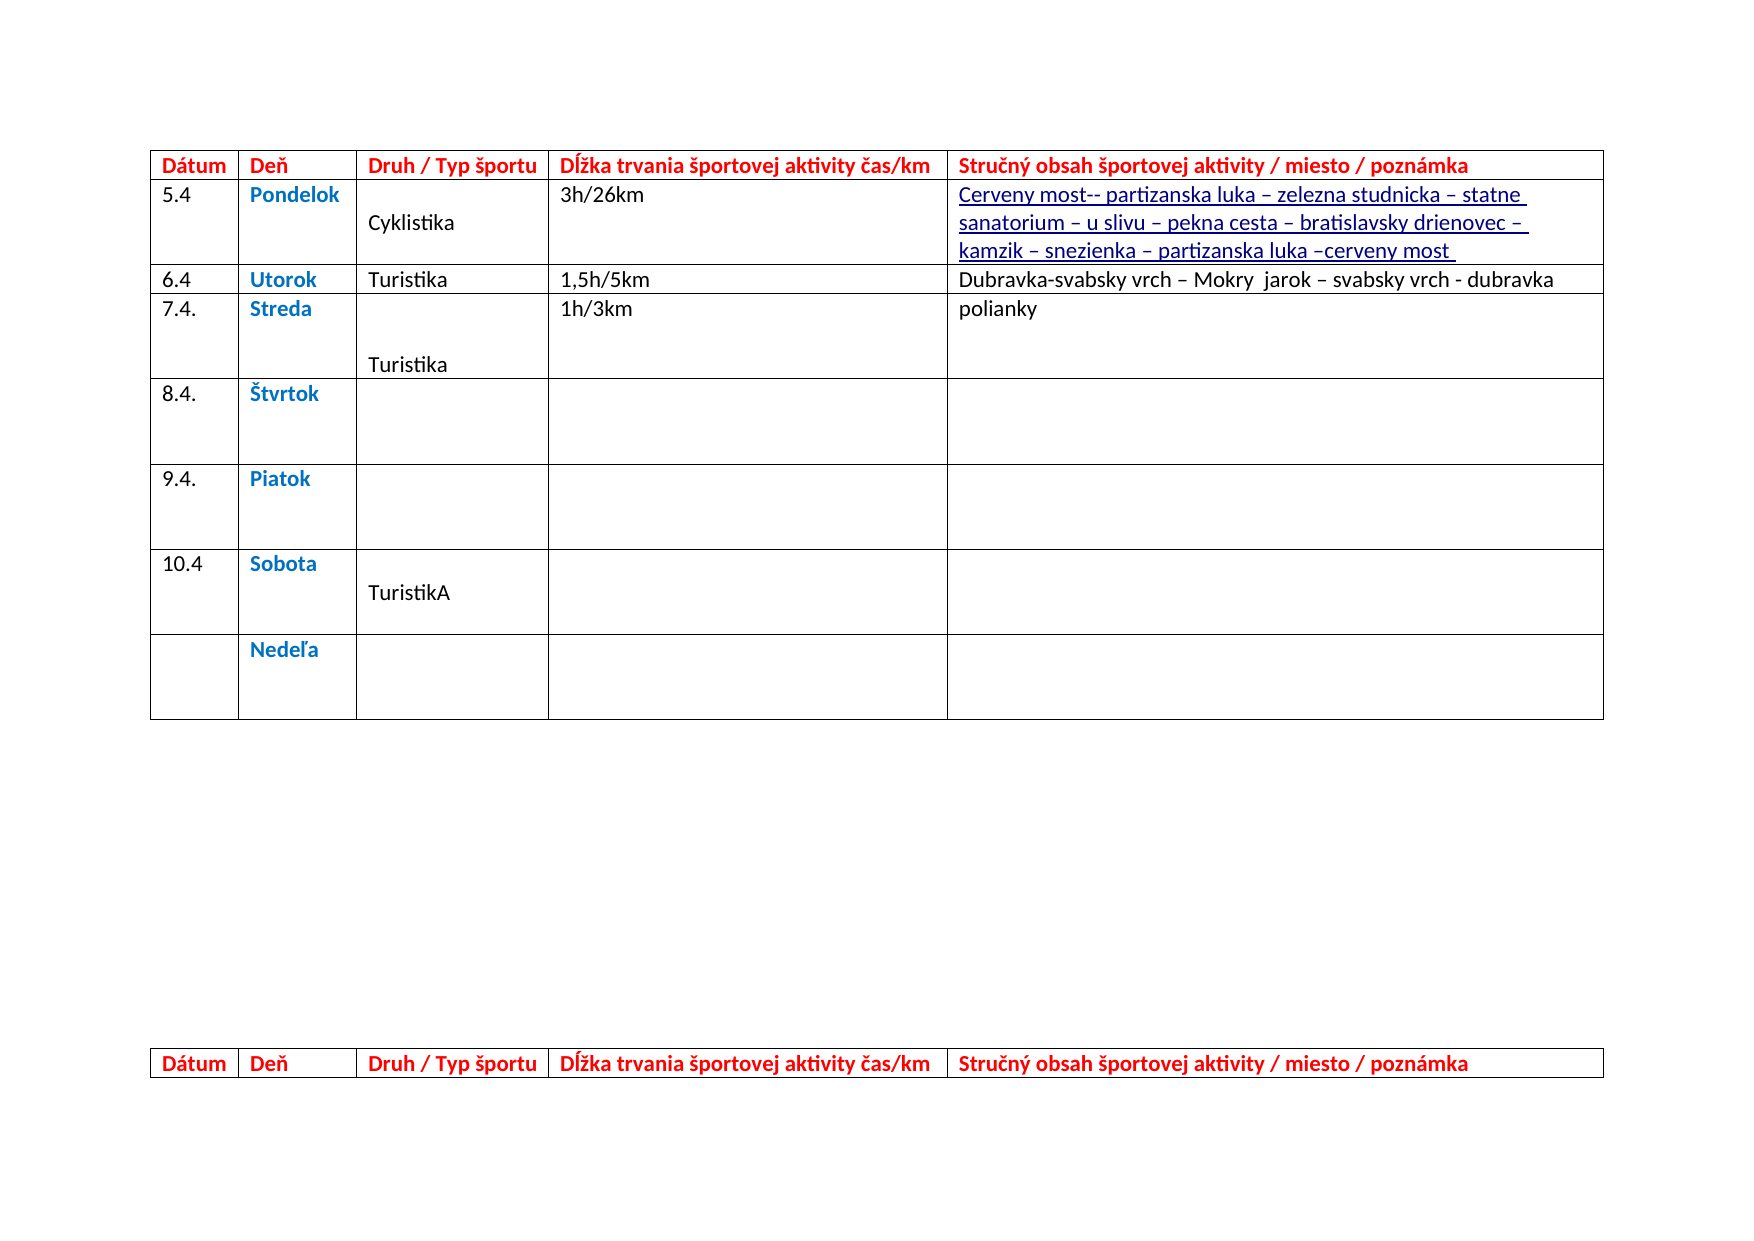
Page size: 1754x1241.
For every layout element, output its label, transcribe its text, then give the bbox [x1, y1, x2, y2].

table_cell [948, 465, 1603, 548]
table_cell [357, 379, 548, 463]
table_cell Dubravka-svabsky vrch – Mokry jarok – svabsky vrch - dubravka [948, 265, 1603, 293]
table_cell 3h/26km [549, 180, 947, 264]
table_cell Turistika [357, 294, 548, 378]
table_cell [357, 635, 548, 719]
table_cell Cyklistika [357, 180, 548, 264]
table_cell [549, 550, 947, 634]
table_cell polianky [948, 294, 1603, 378]
table_cell 7.4. [151, 294, 238, 378]
table_header Druh / Typ športu [357, 1049, 548, 1077]
table_header Deň [239, 1049, 356, 1077]
table_header Druh / Typ športu [357, 151, 548, 179]
table_header Dátum [151, 151, 238, 179]
table_header Dĺžka trvania športovej aktivity čas/km [549, 1049, 947, 1077]
table_cell 10.4 [151, 550, 238, 634]
table_header Stručný obsah športovej aktivity / miesto / poznámka [948, 151, 1603, 179]
table_cell [948, 635, 1603, 719]
table_cell 1h/3km [549, 294, 947, 378]
table_cell Štvrtok [239, 379, 356, 463]
table_cell [357, 465, 548, 548]
table_cell Turistika [357, 265, 548, 293]
table_header Deň [239, 151, 356, 179]
table_header Dátum [151, 1049, 238, 1077]
table_cell Cerveny most-- partizanska luka – zelezna studnicka – statne sanatorium – u slivu – pekna cesta – bratislavsky drienovec – kamzik – snezienka – partizanska luka –cerveny most [948, 180, 1603, 264]
table_header Dĺžka trvania športovej aktivity čas/km [549, 151, 947, 179]
table_cell [948, 550, 1603, 634]
table_cell 6.4 [151, 265, 238, 293]
table_cell Piatok [239, 465, 356, 548]
table_cell [549, 635, 947, 719]
table_cell Utorok [239, 265, 356, 293]
table_header Stručný obsah športovej aktivity / miesto / poznámka [948, 1049, 1603, 1077]
table_cell [151, 635, 238, 719]
table_cell [549, 379, 947, 463]
table_cell [948, 379, 1603, 463]
table_cell Pondelok [239, 180, 356, 264]
table_cell Sobota [239, 550, 356, 634]
table_cell 8.4. [151, 379, 238, 463]
table_cell Streda [239, 294, 356, 378]
table_cell 9.4. [151, 465, 238, 548]
table_cell 1,5h/5km [549, 265, 947, 293]
table_cell 5.4 [151, 180, 238, 264]
table_cell TuristikA [357, 550, 548, 634]
table_cell Nedeľa [239, 635, 356, 719]
table_cell [549, 465, 947, 548]
